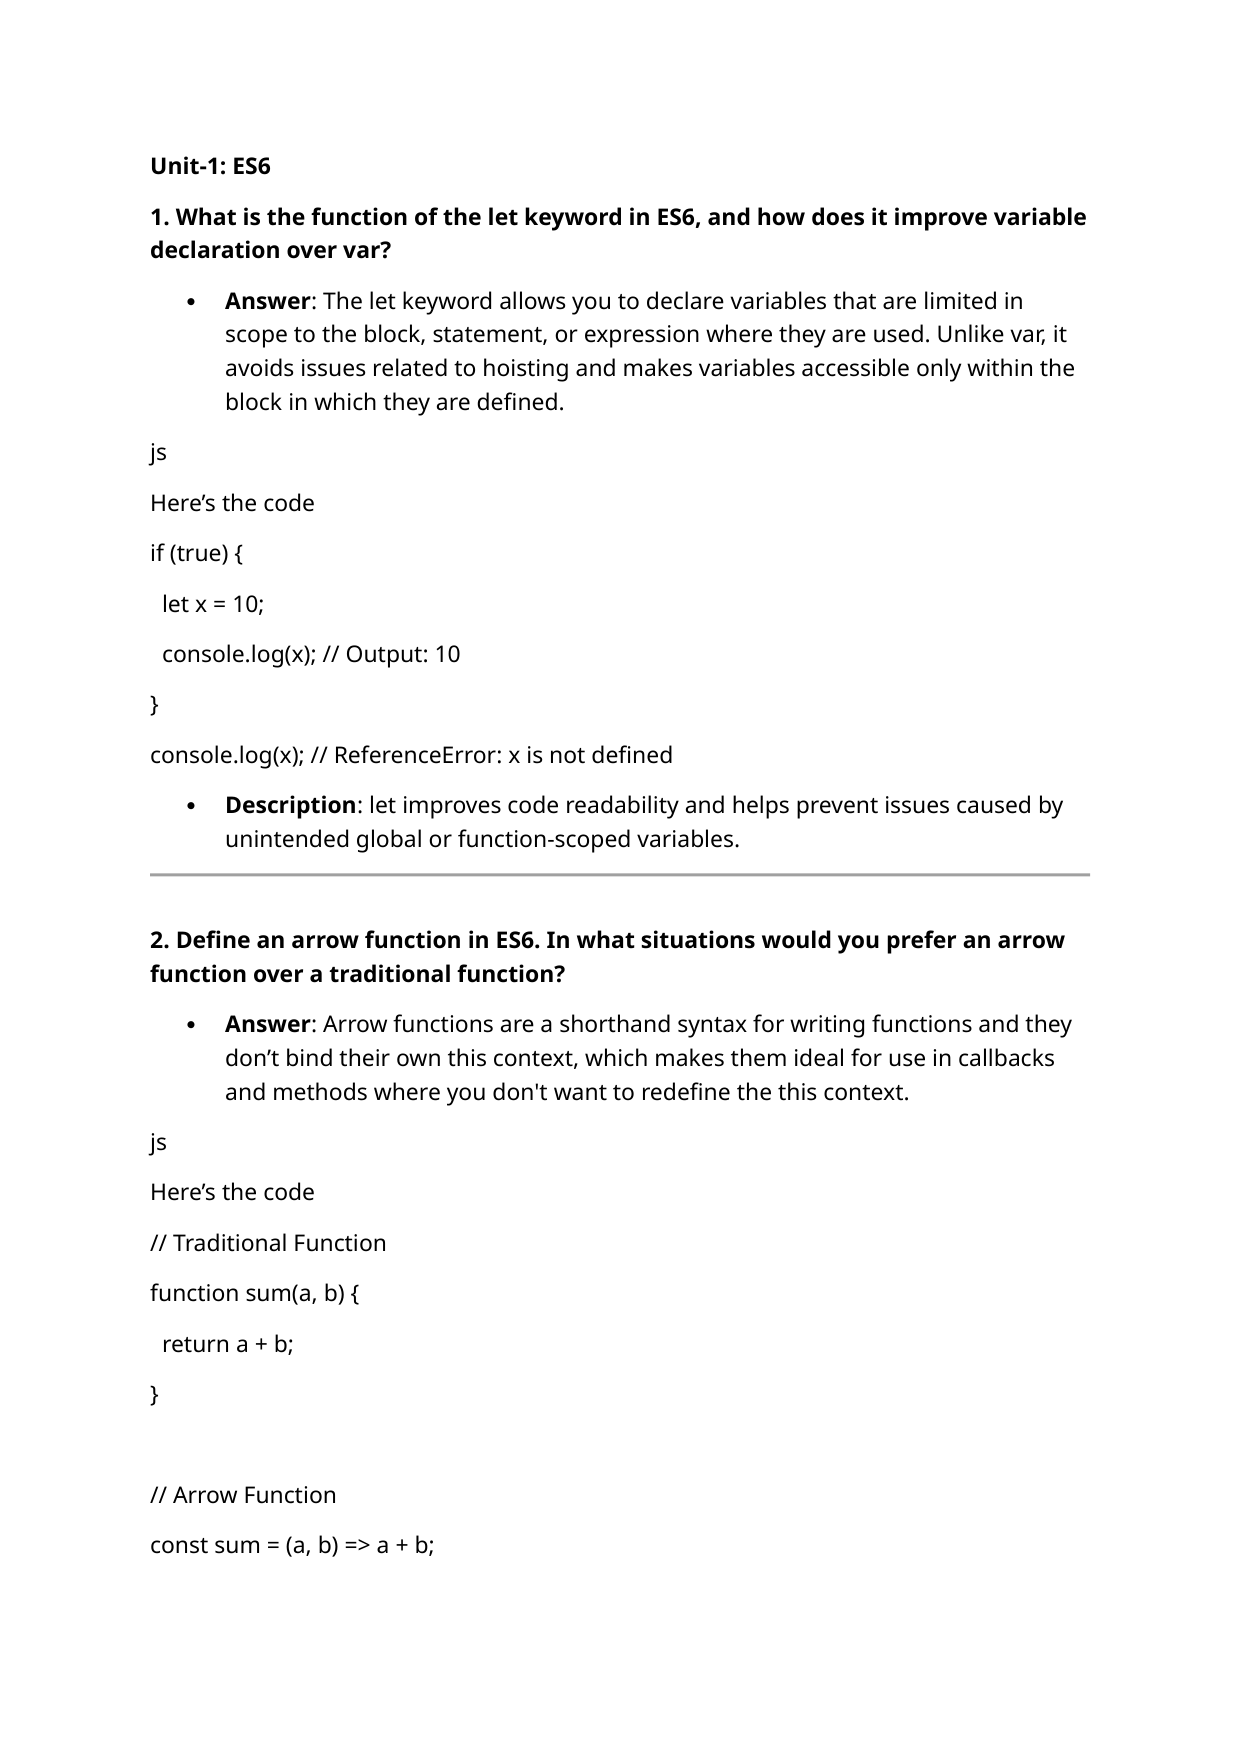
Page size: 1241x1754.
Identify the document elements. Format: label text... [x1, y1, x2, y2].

text Here’s the code [150, 1176, 1090, 1207]
text // Arrow Function [150, 1479, 1090, 1510]
text console.log(x); // ReferenceError: x is not defined [150, 739, 1090, 770]
text 2. Define an arrow function in ES6. In what situations would you prefer an arrow function over a traditional function? [150, 924, 1090, 989]
text console.log(x); // Output: 10 [150, 638, 1090, 669]
text Here’s the code [150, 487, 1090, 518]
list Answer: The let keyword allows you to declare variables that are limited in scope to the block, statement, or expression where they are used. Unlike var, it avoids issues related to hoisting and makes variables accessible only within the block in which they are defined. [187, 284, 1090, 417]
text 1. What is the function of the let keyword in ES6, and how does it improve variable declaration over var? [150, 200, 1090, 265]
text let x = 10; [150, 587, 1090, 619]
text } [150, 688, 1090, 719]
text } [150, 1378, 1090, 1409]
text js [150, 436, 1090, 467]
text return a + b; [150, 1327, 1090, 1359]
list Description: let improves code readability and helps prevent issues caused by unintended global or function-scoped variables. [187, 789, 1090, 854]
text js [150, 1126, 1090, 1157]
text function sum(a, b) { [150, 1277, 1090, 1308]
text // Traditional Function [150, 1227, 1090, 1258]
text const sum = (a, b) => a + b; [150, 1529, 1090, 1560]
text Unit-1: ES6 [150, 150, 1090, 181]
text if (true) { [150, 537, 1090, 568]
list Answer: Arrow functions are a shorthand syntax for writing functions and they don’t bind their own this context, which makes them ideal for use in callbacks and methods where you don't want to redefine the this context. [187, 1008, 1090, 1107]
